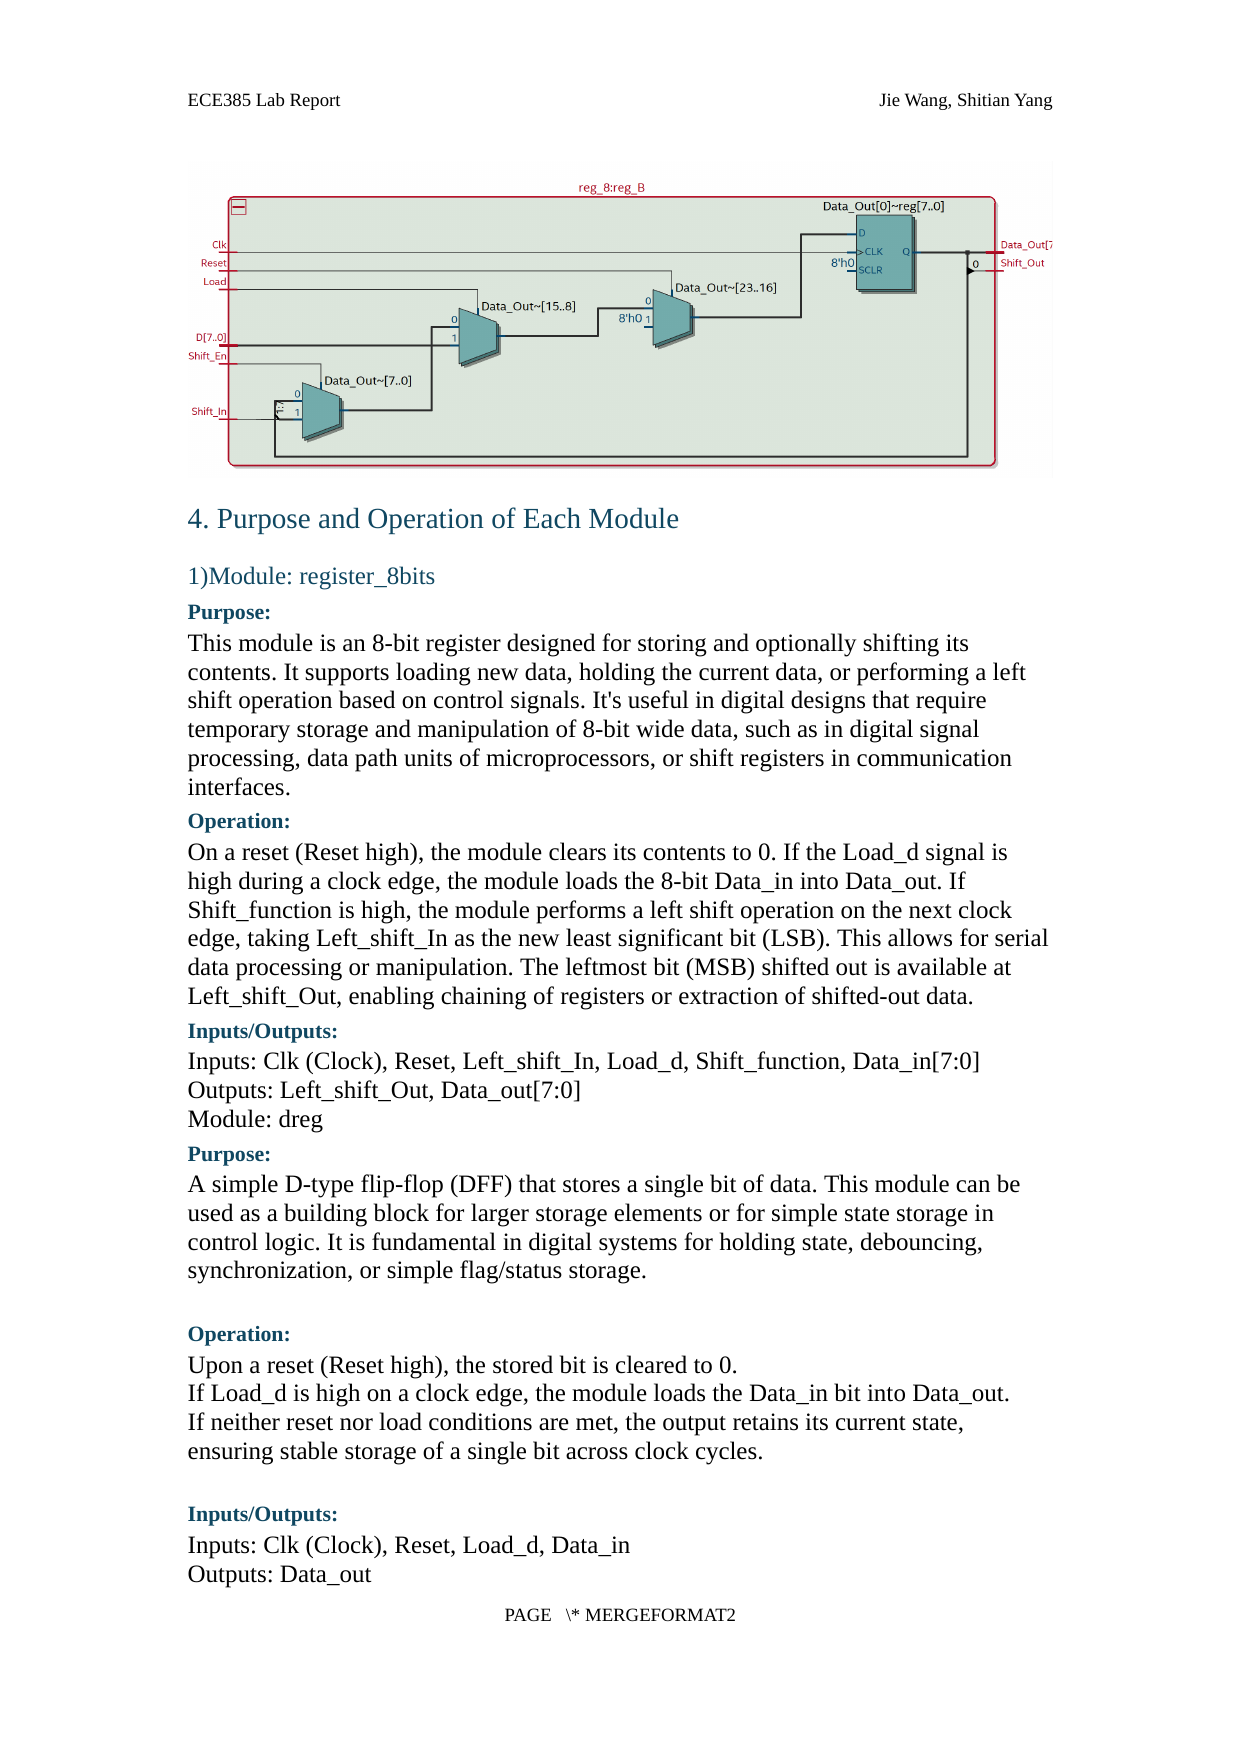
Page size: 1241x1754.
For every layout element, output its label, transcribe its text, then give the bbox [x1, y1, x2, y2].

subtitle Inputs/Outputs: [187, 1498, 1053, 1530]
subtitle Inputs/Outputs: [187, 1014, 1053, 1046]
text Outputs: Left_shift_Out, Data_out[7:0] [187, 1075, 1053, 1104]
text This module is an 8-bit register designed for storing and optionally shifting its contents. It supports loading new data, holding the current data, or performing a left shift operation based on control signals. It's useful in digital designs that require temporary storage and manipulation of 8-bit wide data, such as in digital signal processing, data path units of microprocessors, or shift registers in communication interfaces. [187, 628, 1053, 801]
text On a reset (Reset high), the module clears its contents to 0. If the Load_d signal is high during a clock edge, the module loads the 8-bit Data_in into Data_out. If Shift_function is high, the module performs a left shift operation on the next clock edge, taking Left_shift_In as the new least significant bit (LSB). This allows for serial data processing or manipulation. The leftmost bit (MSB) shifted out is available at Left_shift_Out, enabling chaining of registers or extraction of shifted-out data. [187, 837, 1053, 1010]
subtitle Purpose: [187, 596, 1053, 628]
subtitle Purpose: [187, 1137, 1053, 1169]
text If Load_d is high on a clock edge, the module loads the Data_in bit into Data_out. [187, 1378, 1053, 1407]
subtitle 4. Purpose and Operation of Each Module [187, 486, 1053, 551]
subtitle 1)Module: register_8bits [187, 559, 1053, 591]
text If neither reset nor load conditions are met, the output retains its current state, ensuring stable storage of a single bit across clock cycles. [187, 1407, 1053, 1465]
text Inputs: Clk (Clock), Reset, Left_shift_In, Load_d, Shift_function, Data_in[7:0] [187, 1046, 1053, 1075]
picture [187, 161, 1053, 478]
text Module: dreg [187, 1104, 1053, 1133]
text Outputs: Data_out [187, 1559, 1053, 1588]
text A simple D-type flip-flop (DFF) that stores a single bit of data. This module can be used as a building block for larger storage elements or for simple state storage in control logic. It is fundamental in digital systems for holding state, debouncing, synchronization, or simple flag/status storage. [187, 1169, 1053, 1284]
text Upon a reset (Reset high), the stored bit is cleared to 0. [187, 1350, 1053, 1378]
subtitle Operation: [187, 1317, 1053, 1350]
text Inputs: Clk (Clock), Reset, Load_d, Data_in [187, 1530, 1053, 1559]
subtitle Operation: [187, 805, 1053, 837]
